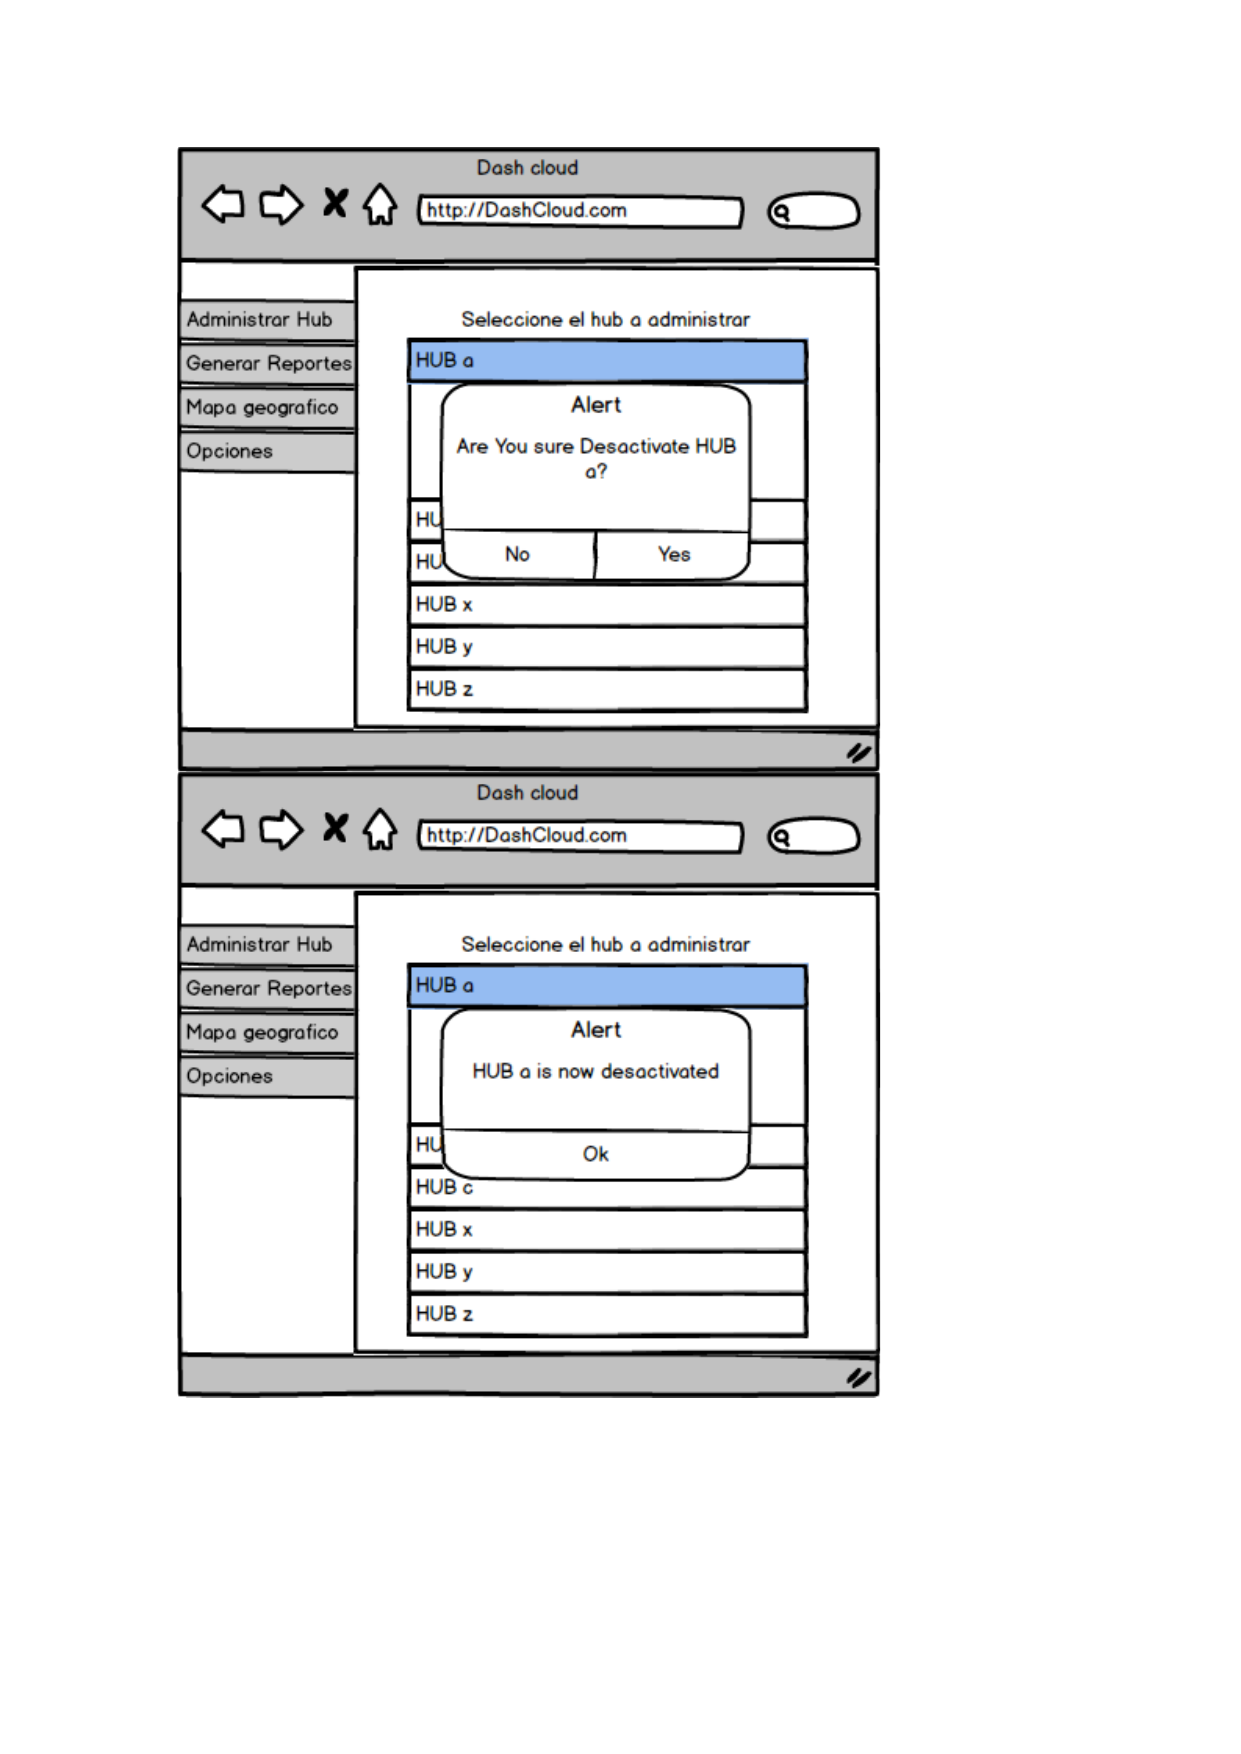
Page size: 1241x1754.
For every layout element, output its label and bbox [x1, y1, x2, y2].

picture [177, 147, 881, 1398]
